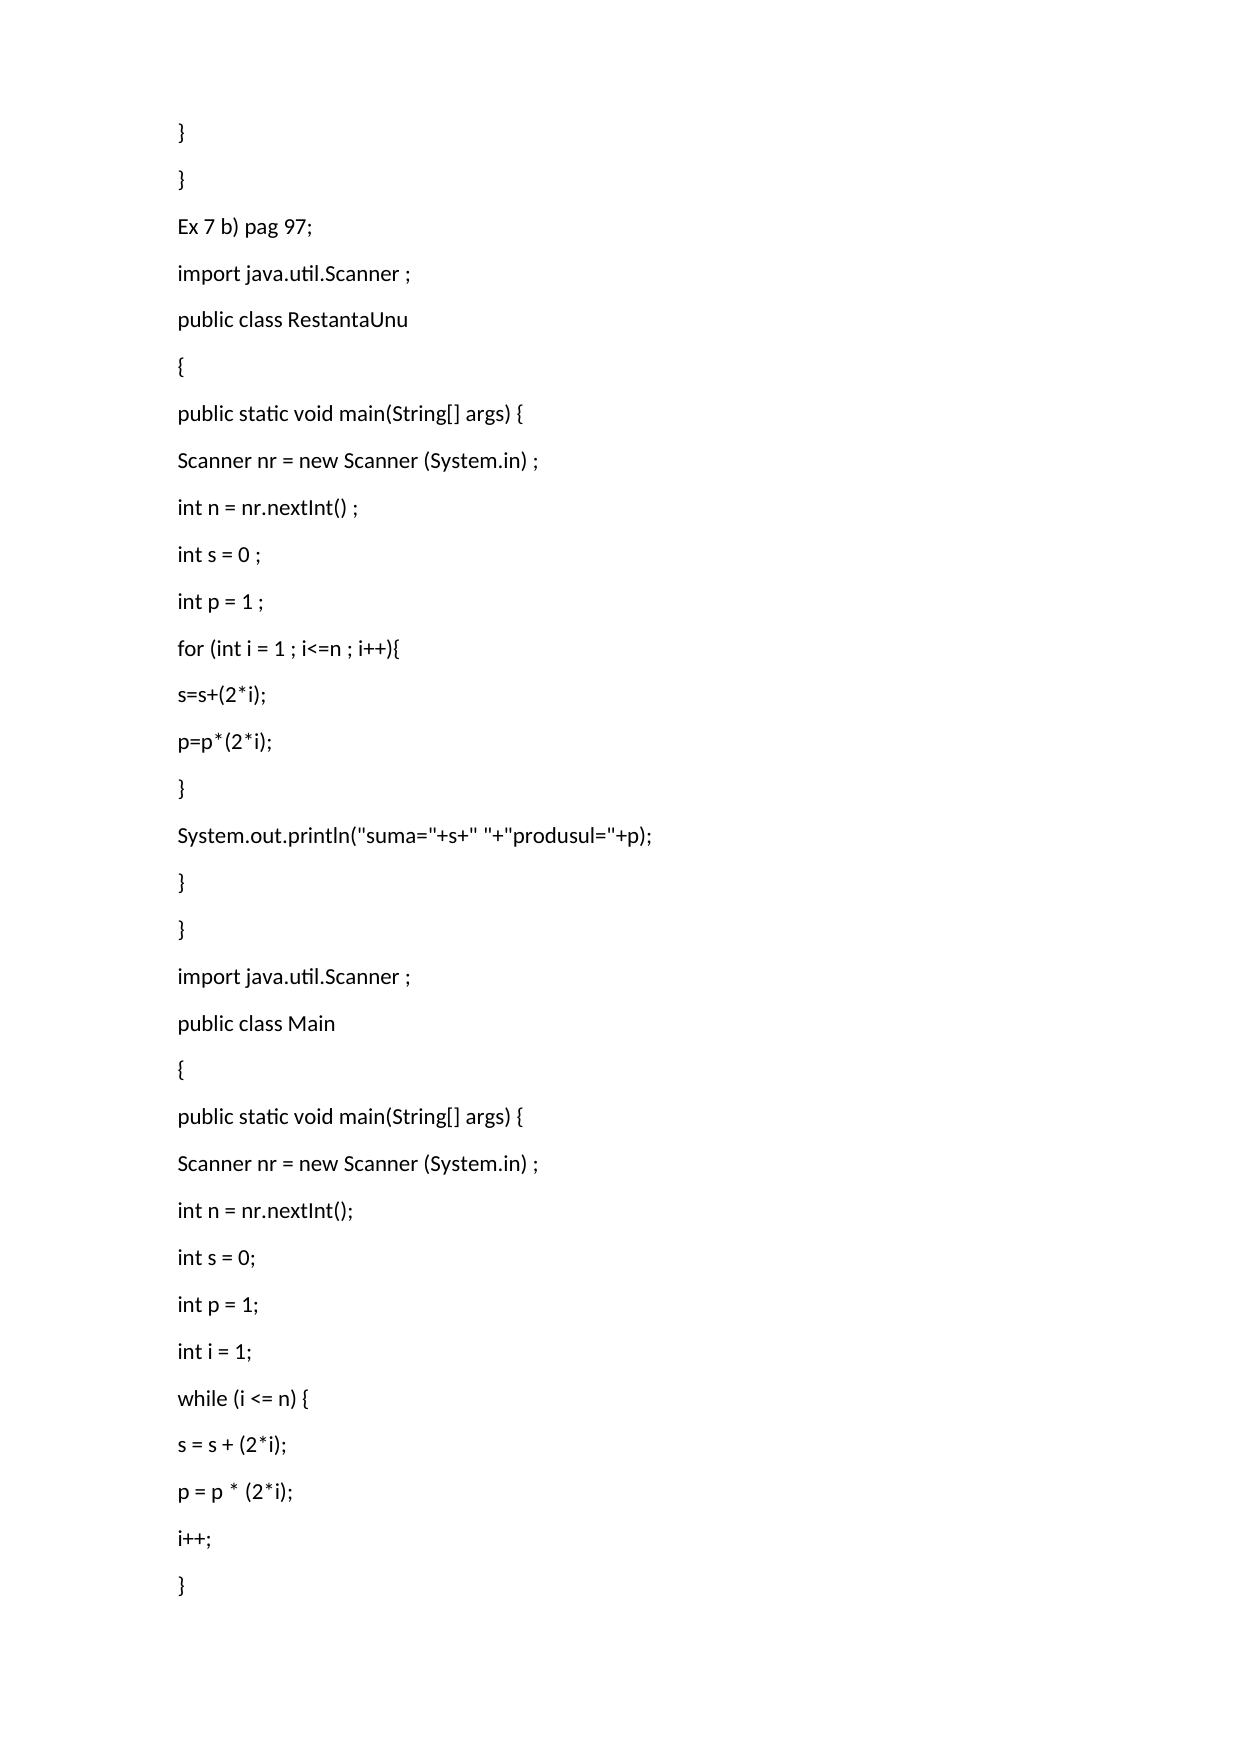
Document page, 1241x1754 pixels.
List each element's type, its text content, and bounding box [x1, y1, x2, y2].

text } [177, 915, 1152, 943]
text int p = 1 ; [177, 587, 1152, 615]
text Ex 7 b) pag 97; [177, 212, 1152, 240]
text p=p*(2*i); [177, 727, 1152, 756]
text int s = 0 ; [177, 540, 1152, 568]
text } [177, 1571, 1152, 1599]
text { [177, 1056, 1152, 1084]
text for (int i = 1 ; i<=n ; i++){ [177, 634, 1152, 662]
text int p = 1; [177, 1290, 1152, 1318]
text } [177, 774, 1152, 802]
text System.out.println("suma="+s+" "+"produsul="+p); [177, 821, 1152, 849]
text int s = 0; [177, 1243, 1152, 1271]
text int n = nr.nextInt(); [177, 1196, 1152, 1224]
text int n = nr.nextInt() ; [177, 493, 1152, 521]
text Scanner nr = new Scanner (System.in) ; [177, 446, 1152, 474]
text public static void main(String[] args) { [177, 1102, 1152, 1131]
text } [177, 868, 1152, 896]
text s=s+(2*i); [177, 681, 1152, 709]
text i++; [177, 1524, 1152, 1552]
text public class RestantaUnu [177, 306, 1152, 334]
text { [177, 352, 1152, 381]
text public static void main(String[] args) { [177, 399, 1152, 427]
text public class Main [177, 1009, 1152, 1037]
text while (i <= n) { [177, 1384, 1152, 1412]
text s = s + (2*i); [177, 1431, 1152, 1459]
text Scanner nr = new Scanner (System.in) ; [177, 1149, 1152, 1177]
text import java.util.Scanner ; [177, 962, 1152, 990]
text int i = 1; [177, 1337, 1152, 1365]
text } [177, 118, 1152, 146]
text p = p * (2*i); [177, 1477, 1152, 1506]
text import java.util.Scanner ; [177, 259, 1152, 287]
text } [177, 165, 1152, 193]
